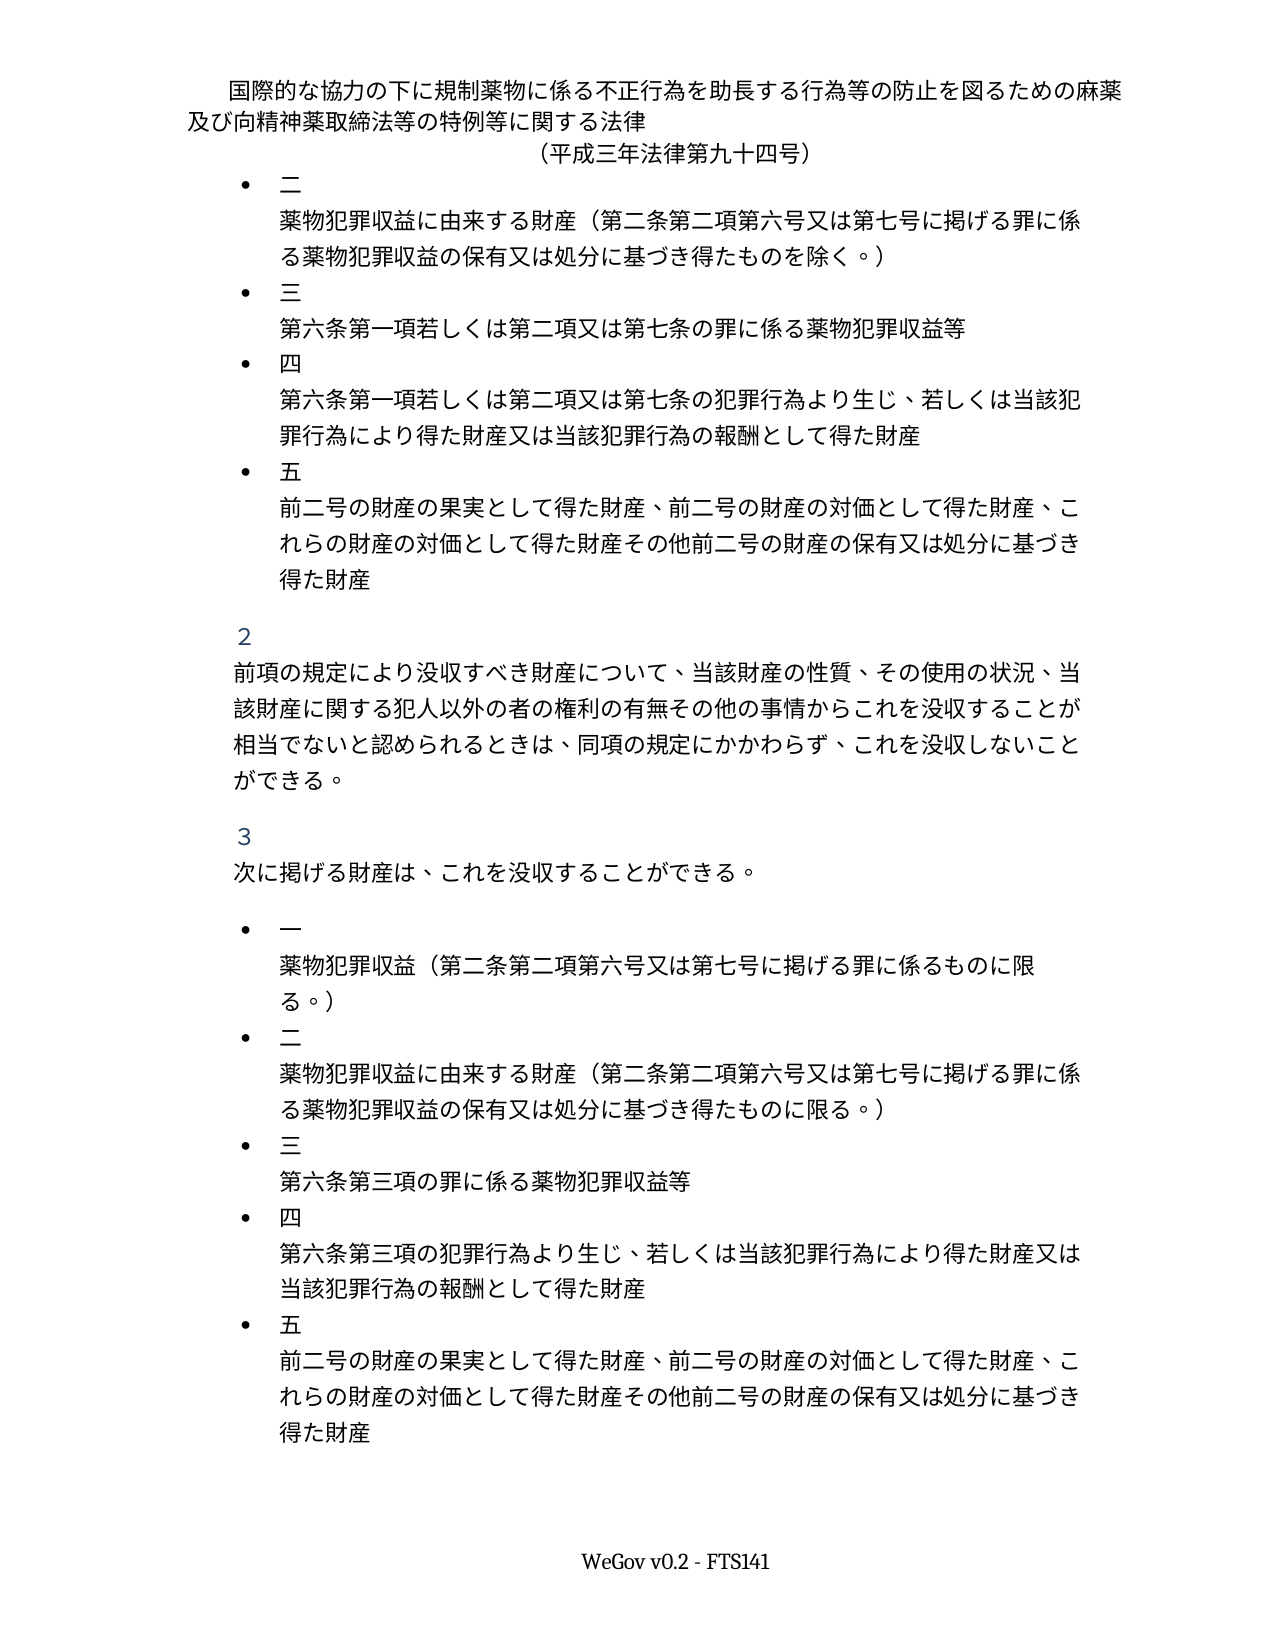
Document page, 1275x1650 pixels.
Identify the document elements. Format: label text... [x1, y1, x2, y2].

text 次に掲げる財産は、これを没収することができる。 [233, 857, 1087, 888]
list 五 前二号の財産の果実として得た財産、前二号の財産の対価として得た財産、これらの財産の対価として得た財産その他前二号の財産の保有又は処分に基づき得た財産 [242, 1309, 1087, 1448]
list 一 薬物犯罪収益（第二条第二項第六号又は第七号に掲げる罪に係るものに限る。） [242, 914, 1087, 1017]
subtitle ３ [233, 821, 1087, 853]
list 四 第六条第三項の犯罪行為より生じ、若しくは当該犯罪行為により得た財産又は当該犯罪行為の報酬として得た財産 [242, 1202, 1087, 1305]
list 五 前二号の財産の果実として得た財産、前二号の財産の対価として得た財産、これらの財産の対価として得た財産その他前二号の財産の保有又は処分に基づき得た財産 [242, 456, 1087, 595]
list 二 薬物犯罪収益に由来する財産（第二条第二項第六号又は第七号に掲げる罪に係る薬物犯罪収益の保有又は処分に基づき得たものを除く。） [242, 169, 1087, 272]
list 三 第六条第三項の罪に係る薬物犯罪収益等 [242, 1130, 1087, 1197]
list 四 第六条第一項若しくは第二項又は第七条の犯罪行為より生じ、若しくは当該犯罪行為により得た財産又は当該犯罪行為の報酬として得た財産 [242, 348, 1087, 452]
text 前項の規定により没収すべき財産について、当該財産の性質、その使用の状況、当該財産に関する犯人以外の者の権利の有無その他の事情からこれを没収することが相当でないと認められるときは、同項の規定にかかわらず、これを没収しないことができる。 [233, 657, 1087, 796]
subtitle ２ [233, 621, 1087, 652]
list 三 第六条第一項若しくは第二項又は第七条の罪に係る薬物犯罪収益等 [242, 277, 1087, 344]
list 二 薬物犯罪収益に由来する財産（第二条第二項第六号又は第七号に掲げる罪に係る薬物犯罪収益の保有又は処分に基づき得たものに限る。） [242, 1022, 1087, 1125]
